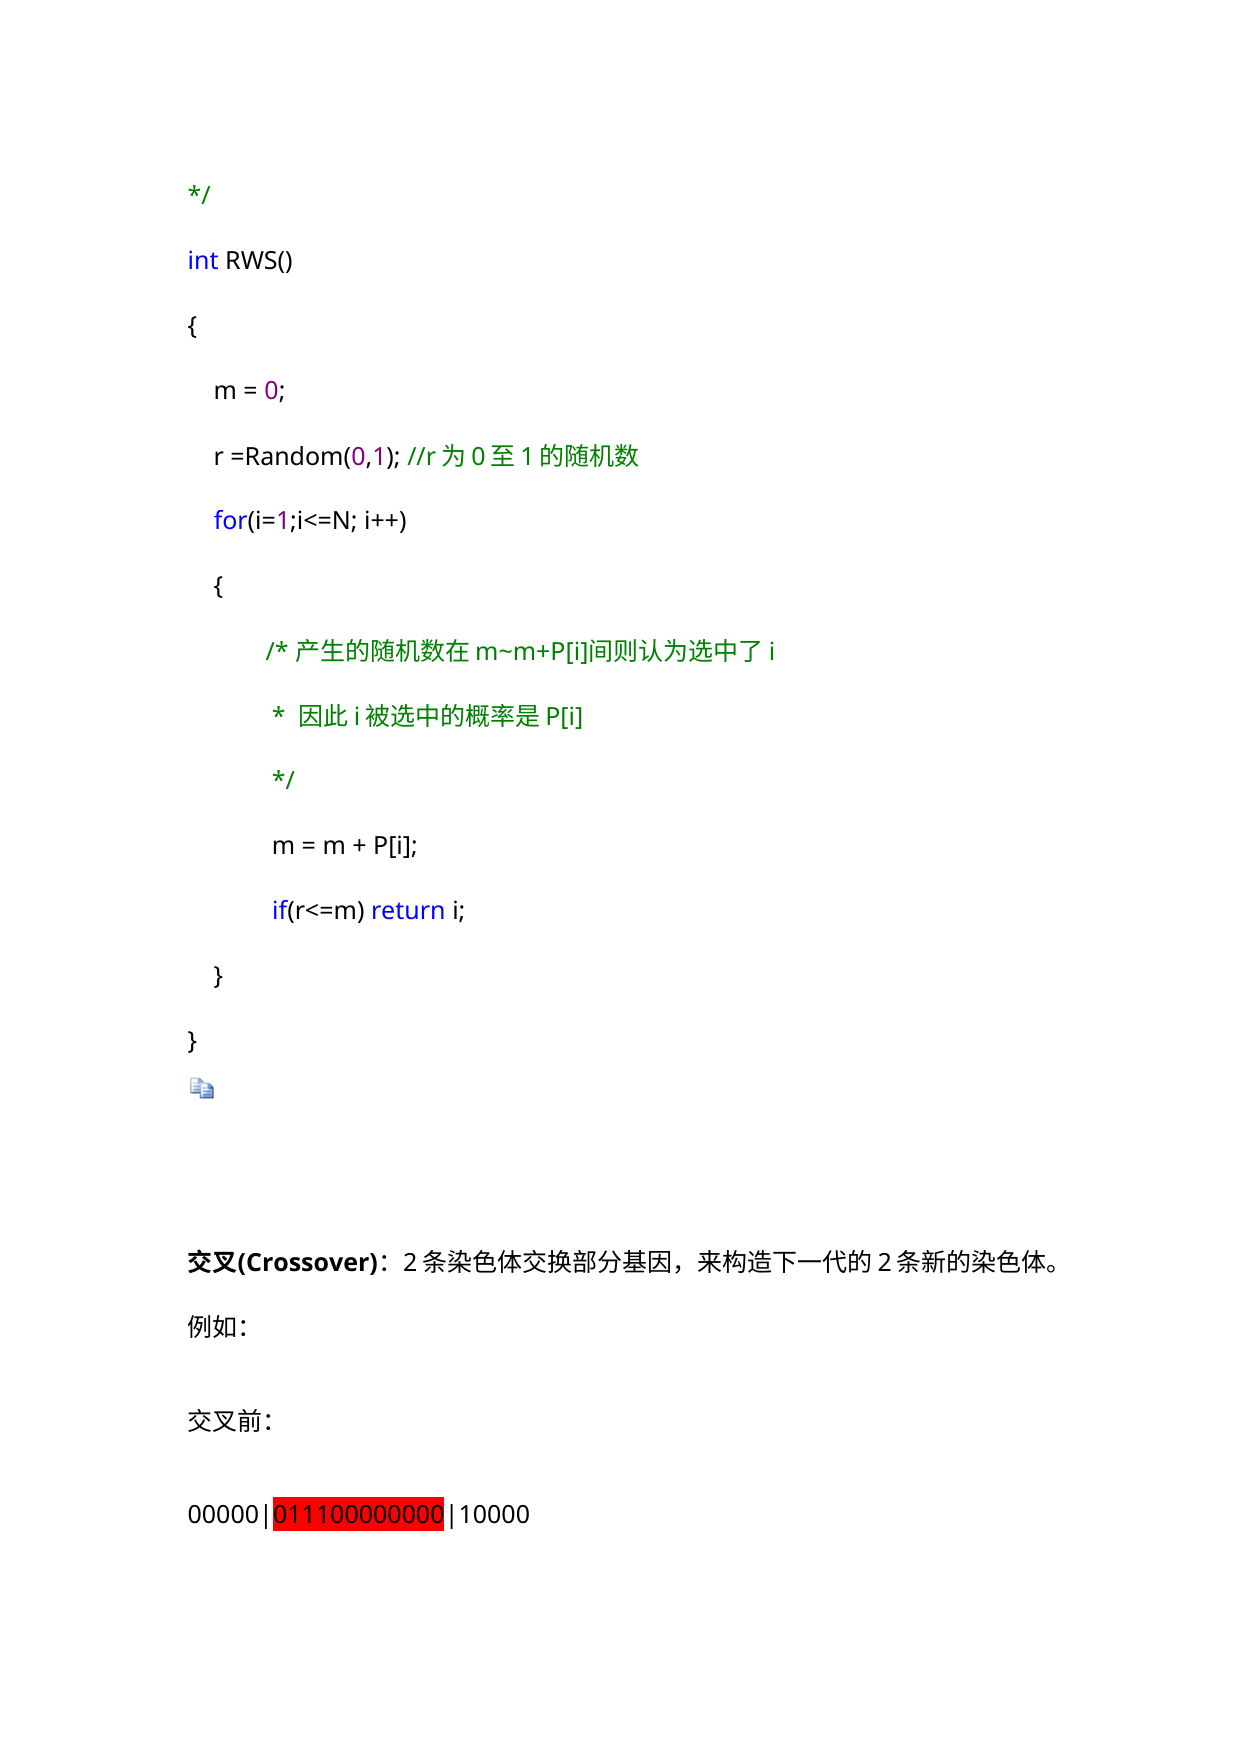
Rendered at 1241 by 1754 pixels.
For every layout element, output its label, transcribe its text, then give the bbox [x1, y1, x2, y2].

text 交叉前： [187, 1387, 1053, 1452]
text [187, 162, 1053, 1072]
text 交叉(Crossover)：2条染色体交换部分基因，来构造下一代的2条新的染色体。例如： [187, 1228, 1053, 1358]
text 00000|011100000000|10000 [187, 1481, 1053, 1546]
picture [187, 1072, 219, 1104]
